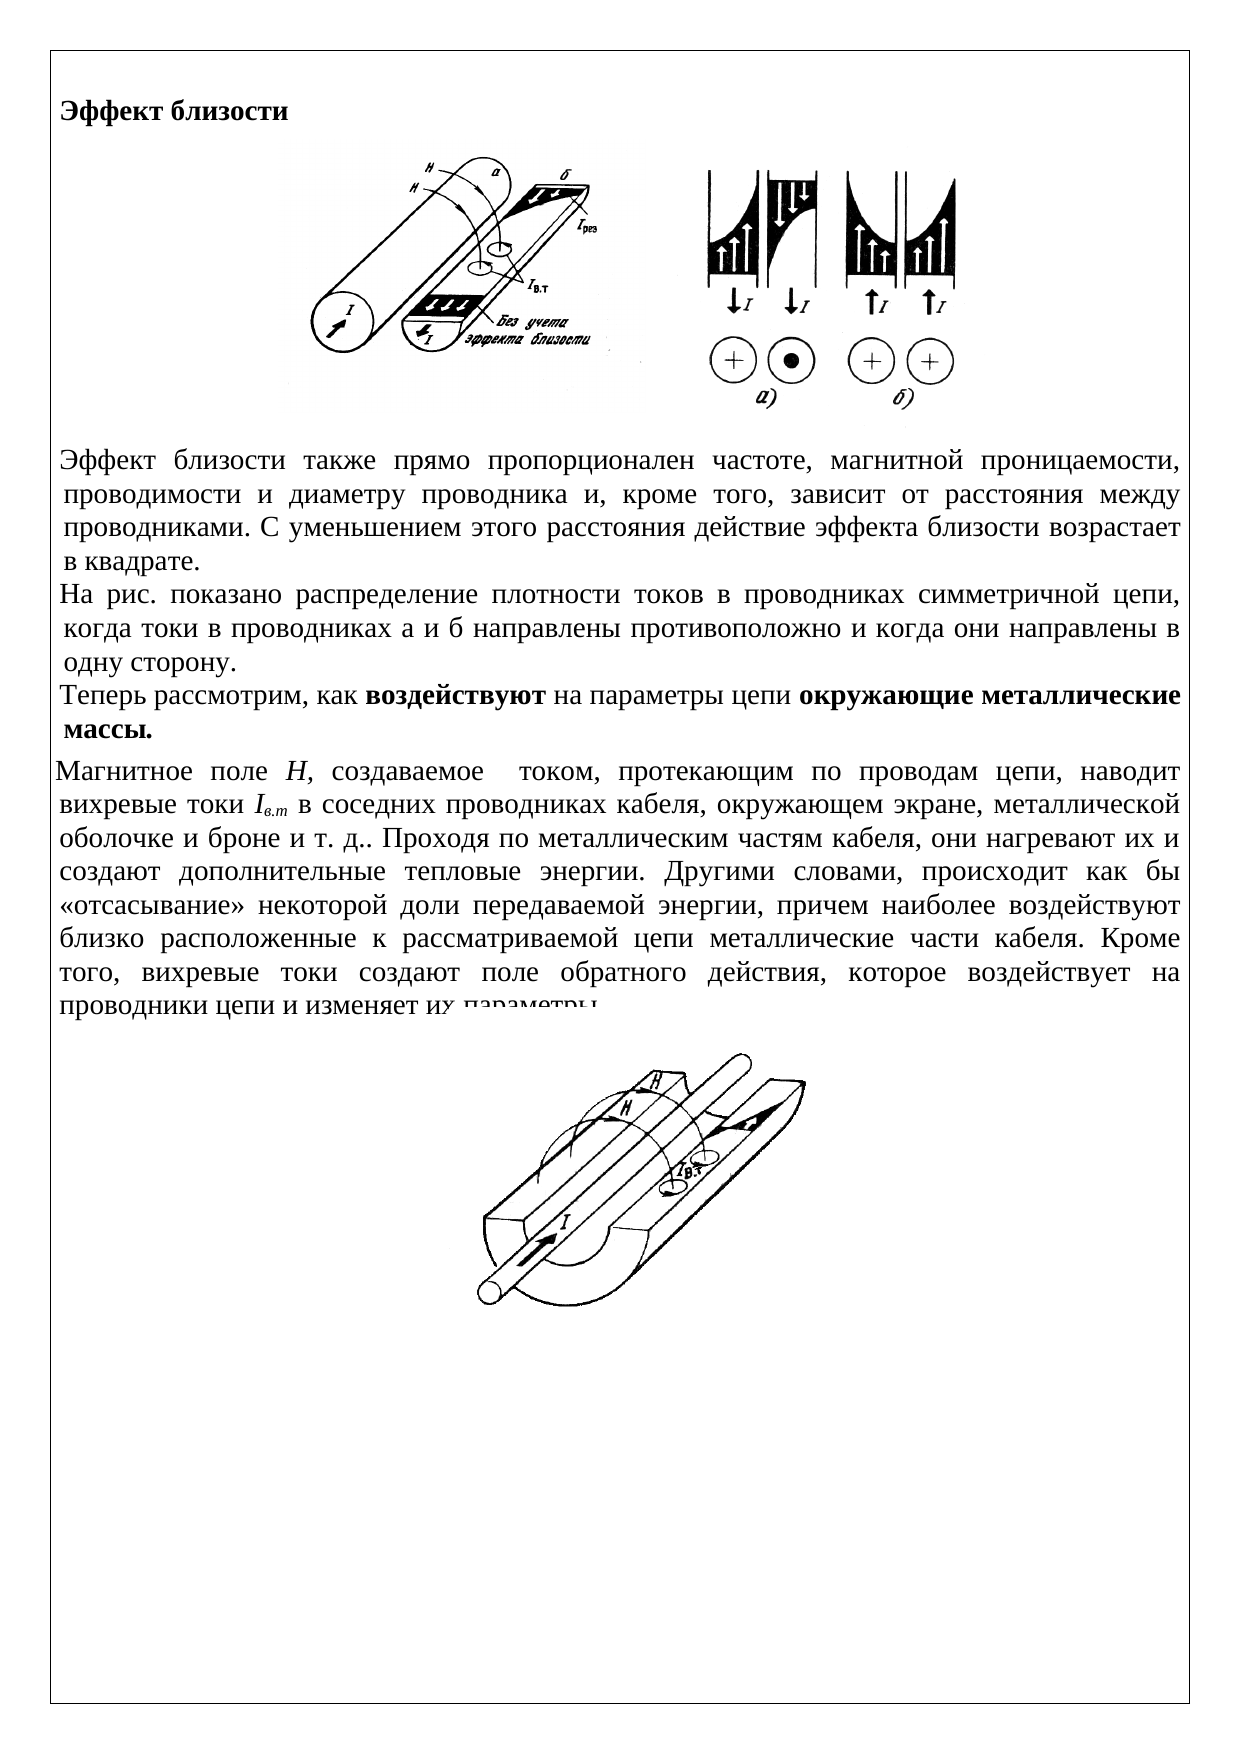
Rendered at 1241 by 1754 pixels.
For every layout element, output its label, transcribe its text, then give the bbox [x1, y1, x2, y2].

text На рис. показано распределение плотности токов в проводниках симметричной цепи, когда токи в проводниках а и б направлены противоположно и когда они направлены в одну сторону. [59, 577, 1181, 677]
picture [449, 1007, 835, 1342]
text Магнитное поле Н, создаваемое током, протекающим по проводам цепи, наводит вихревые токи Iв.т в соседних проводниках кабеля, окружающем экране, металлической оболочке и броне и т. д.. Проходя по металлическим частям кабеля, они нагревают их и создают дополнительные тепловые энергии. Другими словами, происходит как бы «отсасывание» некоторой доли передаваемой энергии, причем наиболее воздействуют близко расположенные к рассматриваемой цепи металлические части кабеля. Кроме того, вихревые токи создают поле обратного действия, которое воздействует на проводники цепи и изменяет их параметры. [55, 753, 1181, 1021]
text Эффект близости также прямо пропорционален частоте, магнитной проницаемости, проводимости и диаметру проводника и, кроме того, зависит от расстояния между проводниками. С уменьшением этого расстояния действие эффекта близости возрастает в квадрате. [59, 442, 1181, 577]
text Теперь рассмотрим, как воздействуют на параметры цепи окружающие металлические массы. [59, 677, 1181, 744]
picture [676, 139, 986, 429]
picture [278, 139, 646, 413]
text Эффект близости [59, 93, 1181, 126]
